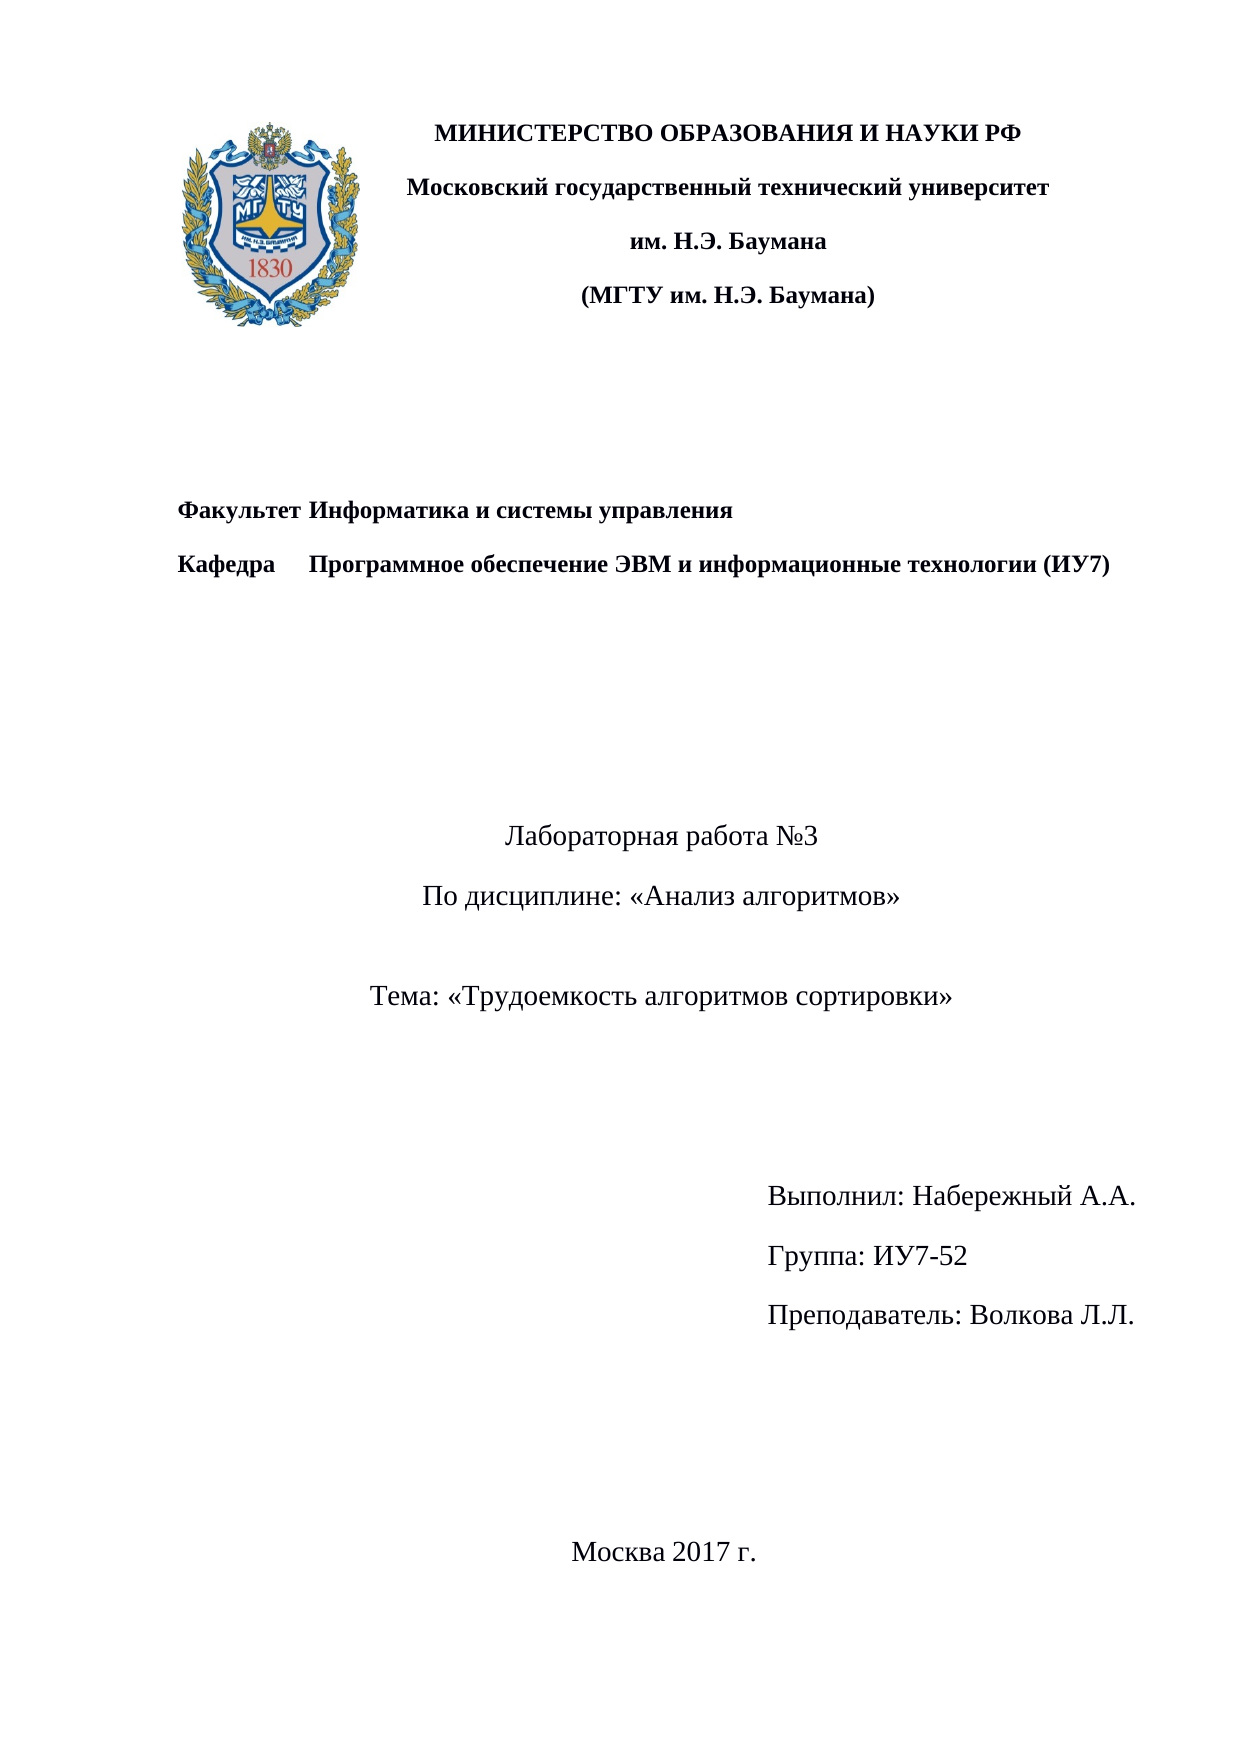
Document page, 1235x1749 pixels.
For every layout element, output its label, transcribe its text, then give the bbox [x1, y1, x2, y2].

text Московский государственный технический университет [360, 172, 1146, 201]
text Лабораторная работа №3 [177, 818, 1146, 852]
text Факультет Информатика и системы управления [177, 495, 1146, 524]
text Выполнил: Набережный А.А. [723, 1178, 1146, 1212]
text Тема: «Трудоемкость алгоритмов сортировки» [177, 978, 1146, 1012]
text Преподаватель: Волкова Л.Л. [723, 1297, 1146, 1331]
picture [181, 122, 360, 327]
text МИНИСТЕРСТВО ОБРАЗОВАНИЯ И НАУКИ РФ [310, 118, 1146, 147]
text Группа: ИУ7-52 [723, 1238, 1146, 1271]
text По дисциплине: «Анализ алгоритмов» [177, 878, 1146, 911]
text Москва 2017 г. [527, 1534, 1146, 1568]
text им. Н.Э. Баумана [360, 226, 1146, 254]
text (МГТУ им. Н.Э. Баумана) [360, 280, 1146, 308]
text Кафедра Программное обеспечение ЭВМ и информационные технологии (ИУ7) [177, 549, 1146, 578]
